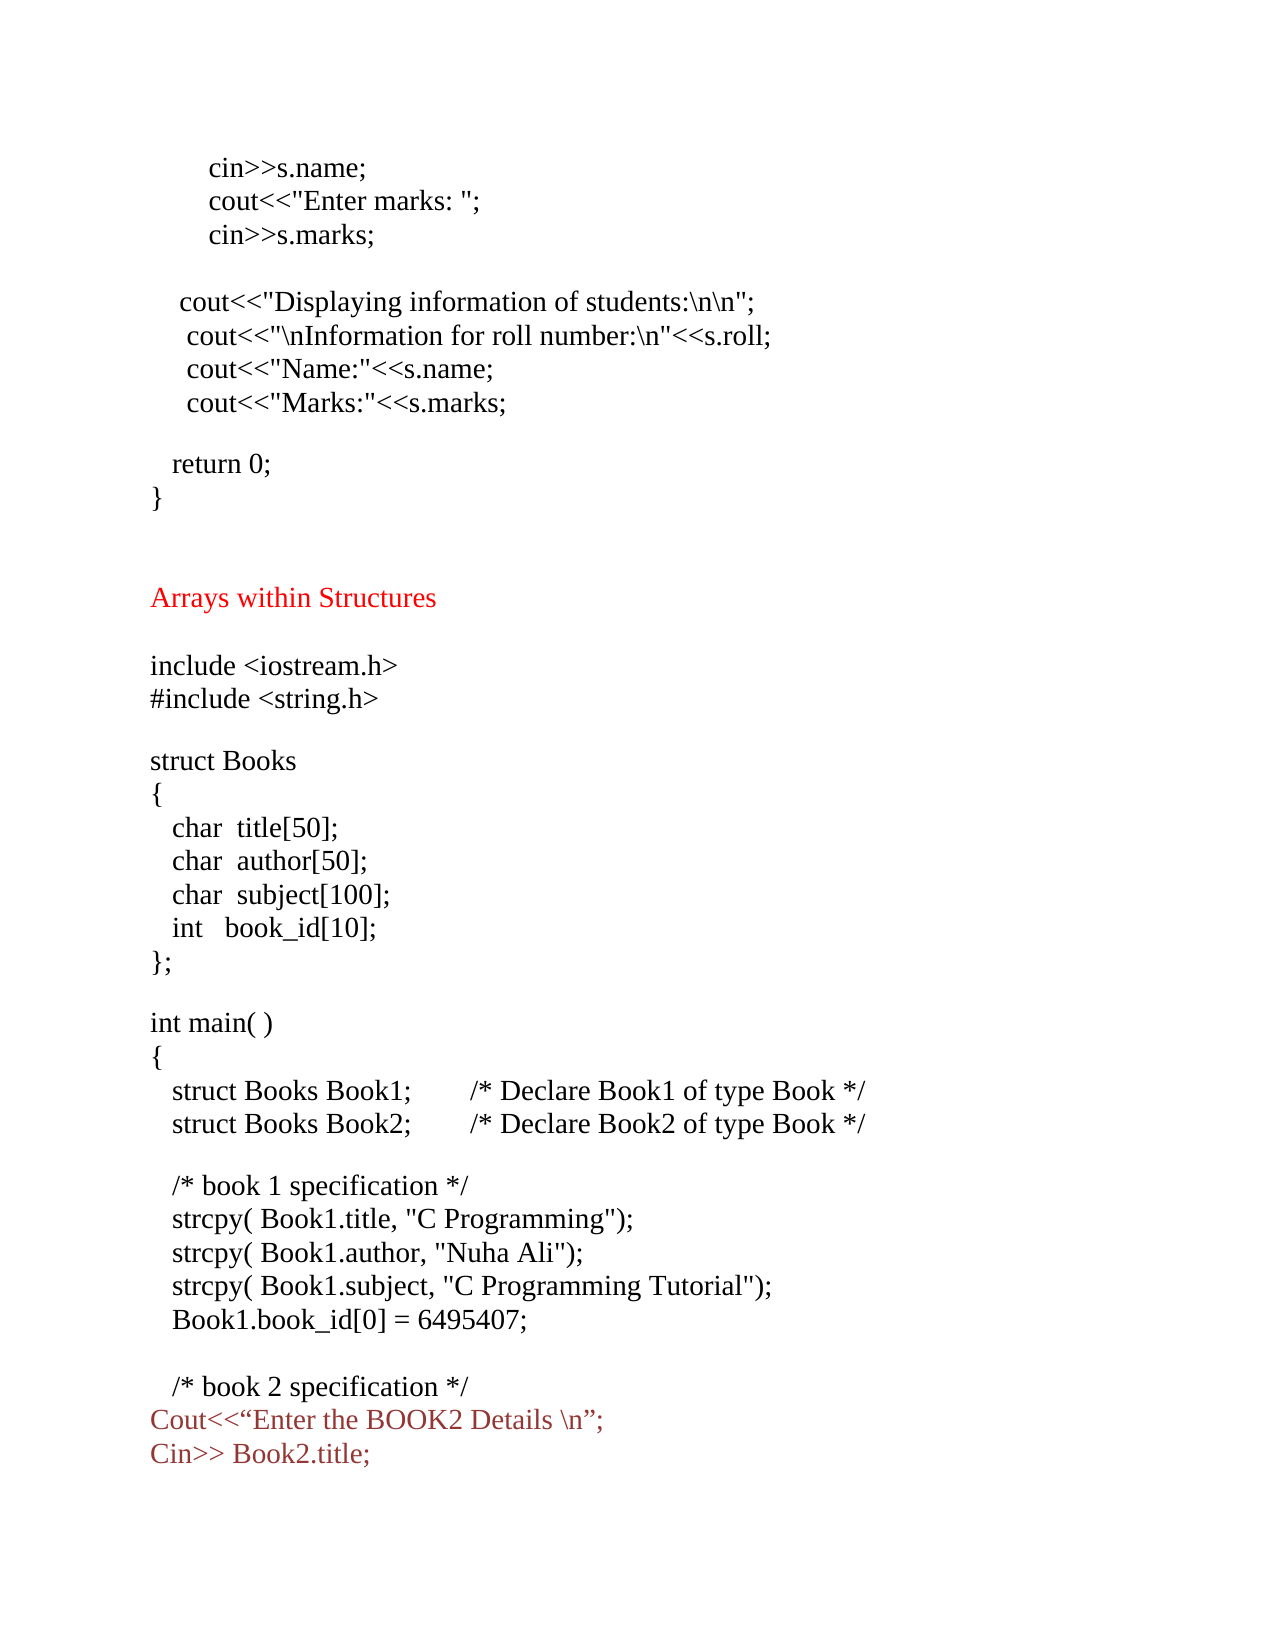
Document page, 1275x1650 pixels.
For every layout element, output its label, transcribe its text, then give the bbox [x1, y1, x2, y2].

text }; [150, 944, 1125, 977]
text } [150, 480, 1125, 513]
text strcpy( Book1.subject, "C Programming Tutorial"); [150, 1268, 1125, 1302]
text cout<<"Marks:"<<s.marks; [150, 385, 1125, 418]
text int main( ) [150, 1006, 1125, 1039]
text /* book 1 specification */ [150, 1168, 1125, 1201]
text char author[50]; [150, 843, 1125, 877]
text { [150, 776, 1125, 810]
text cout<<"Name:"<<s.name; [150, 351, 1125, 385]
text char title[50]; [150, 810, 1125, 843]
text return 0; [150, 446, 1125, 480]
text cout<<"Enter marks: "; [150, 183, 1125, 217]
text int book_id[10]; [150, 910, 1125, 944]
text char subject[100]; [150, 877, 1125, 910]
text Cout<<“Enter the BOOK2 Details \n”; [150, 1402, 1125, 1436]
text cout<<"Displaying information of students:\n\n"; [150, 284, 1125, 318]
text strcpy( Book1.title, "C Programming"); [150, 1201, 1125, 1235]
text Arrays within Structures [150, 581, 1125, 614]
text include <iostream.h> [150, 648, 1125, 681]
text Cin>> Book2.title; [150, 1436, 1125, 1469]
text #include <string.h> [150, 681, 1125, 715]
text struct Books Book1; /* Declare Book1 of type Book */ [150, 1073, 1125, 1106]
text cin>>s.name; [150, 150, 1125, 183]
text Book1.book_id[0] = 6495407; [150, 1302, 1125, 1335]
text strcpy( Book1.author, "Nuha Ali"); [150, 1235, 1125, 1268]
text cin>>s.marks; [150, 217, 1125, 251]
text struct Books [150, 743, 1125, 776]
text /* book 2 specification */ [150, 1369, 1125, 1402]
text { [150, 1039, 1125, 1073]
text struct Books Book2; /* Declare Book2 of type Book */ [150, 1106, 1125, 1140]
text cout<<"\nInformation for roll number:\n"<<s.roll; [150, 318, 1125, 351]
